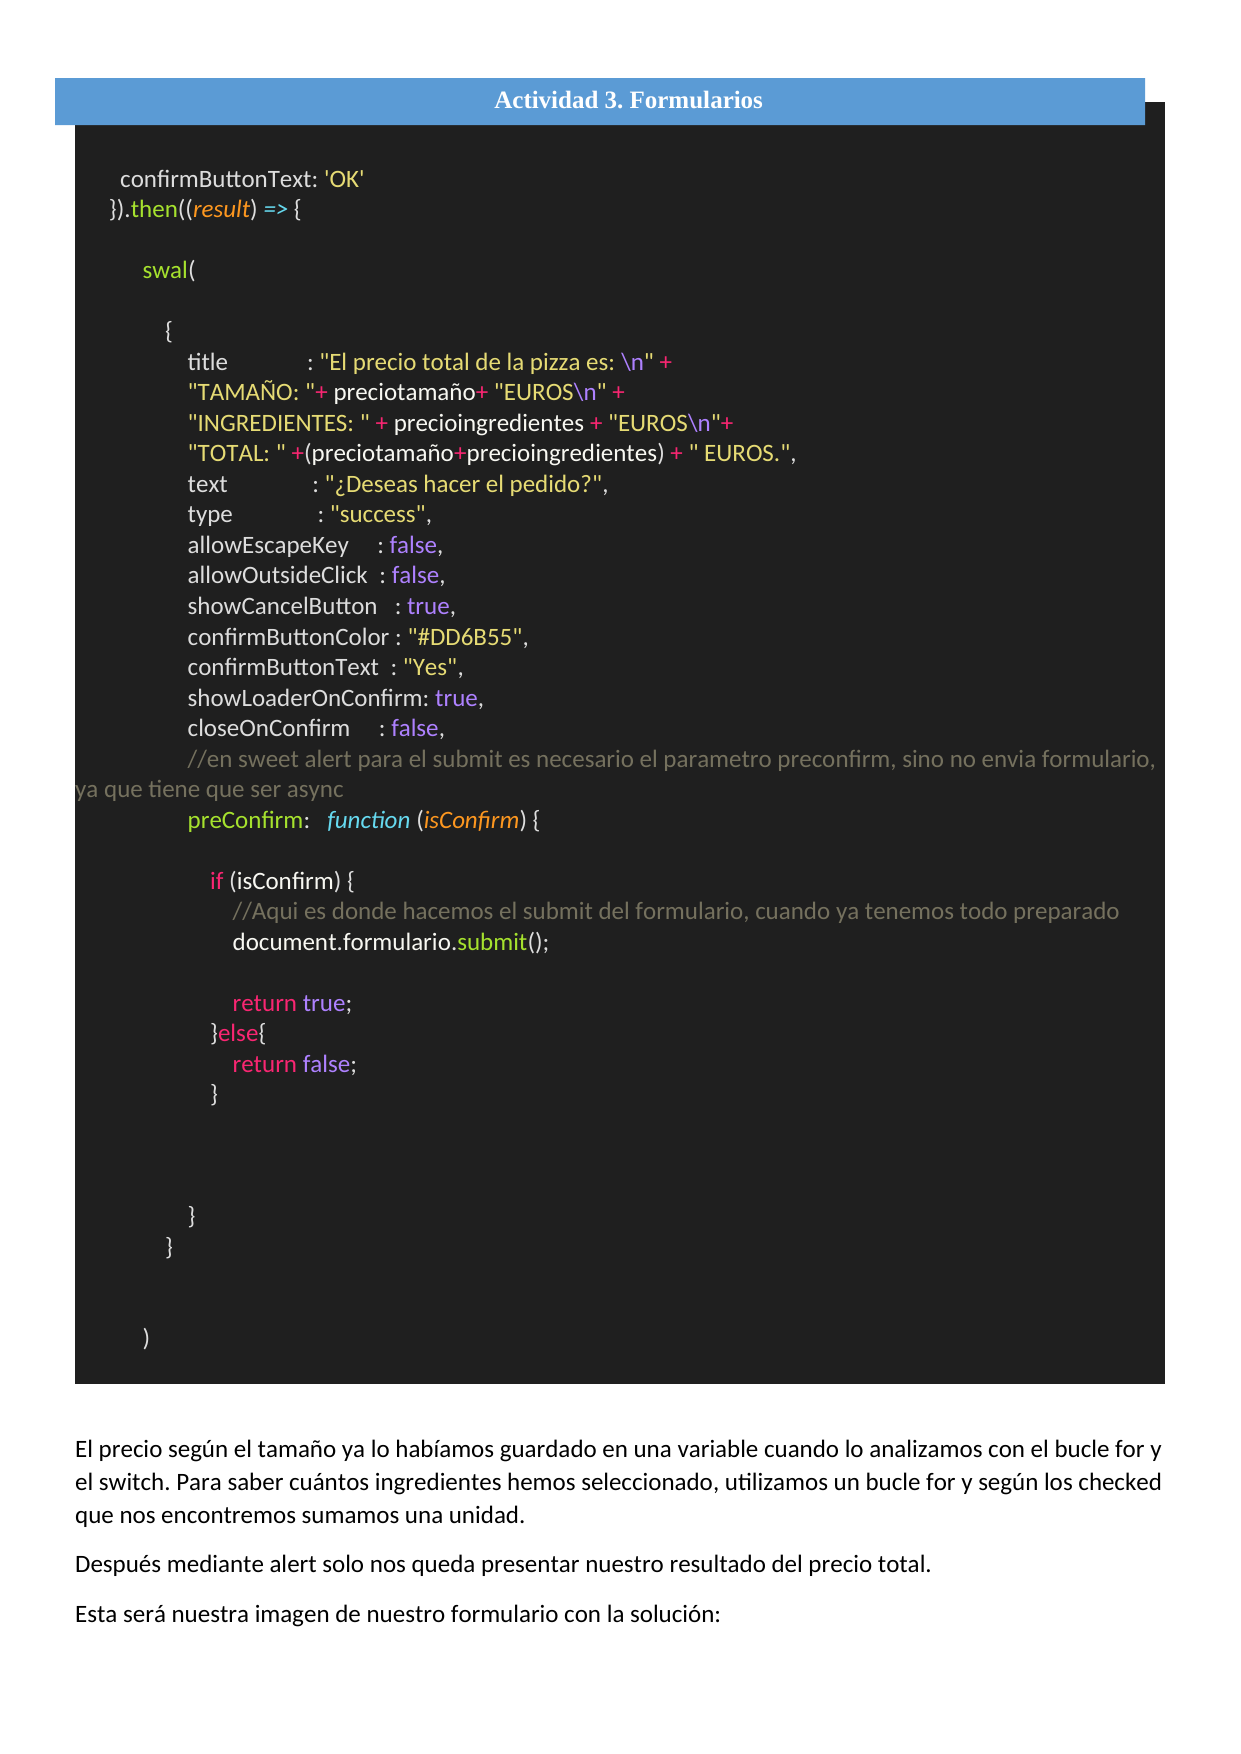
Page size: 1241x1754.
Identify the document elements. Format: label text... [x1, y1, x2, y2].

text //Aqui es donde hacemos el submit del formulario, cuando ya tenemos todo preparado [75, 895, 1165, 926]
text confirmButtonColor : "#DD6B55", [75, 621, 1165, 651]
text preConfirm: function (isConfirm) { [75, 804, 1165, 834]
text allowOutsideClick : false, [75, 559, 1165, 590]
text closeOnConfirm : false, [75, 712, 1165, 743]
text document.formulario.submit(); [75, 926, 1165, 956]
text type : "success", [75, 498, 1165, 529]
text "TAMAÑO: "+ preciotamaño+ "EUROS\n" + [75, 376, 1165, 407]
text Después mediante alert solo nos queda presentar nuestro resultado del precio total. [75, 1549, 1165, 1579]
text //en sweet alert para el submit es necesario el parametro preconfirm, sino no envia formulario, ya que tiene que ser async [75, 743, 1165, 804]
text }else{ [75, 1017, 1165, 1048]
text El precio según el tamaño ya lo habíamos guardado en una variable cuando lo analizamos con el bucle for y el switch. Para saber cuántos ingredientes hemos seleccionado, utilizamos un bucle for y según los checked que nos encontremos sumamos una unidad. [75, 1433, 1165, 1529]
text confirmButtonText: 'OK' [75, 163, 1165, 193]
text }).then((result) => { [75, 193, 1165, 224]
text showLoaderOnConfirm: true, [75, 682, 1165, 712]
text Esta será nuestra imagen de nuestro formulario con la solución: [75, 1598, 1165, 1629]
text return false; [75, 1048, 1165, 1078]
text allowEscapeKey : false, [75, 529, 1165, 559]
text swal( [75, 254, 1165, 285]
text } [75, 1078, 1165, 1109]
text { [75, 315, 1165, 346]
text text : "¿Deseas hacer el pedido?", [75, 468, 1165, 498]
text } [75, 1201, 1165, 1231]
text confirmButtonText : "Yes", [75, 651, 1165, 682]
text return true; [75, 987, 1165, 1017]
text title : "El precio total de la pizza es: \n" + [75, 346, 1165, 376]
text showCancelButton : true, [75, 590, 1165, 621]
text "TOTAL: " +(preciotamaño+precioingredientes) + " EUROS.", [75, 437, 1165, 468]
text "INGREDIENTES: " + precioingredientes + "EUROS\n"+ [75, 407, 1165, 437]
text ) [75, 1323, 1165, 1353]
text if (isConfirm) { [75, 865, 1165, 895]
text } [75, 1231, 1165, 1262]
